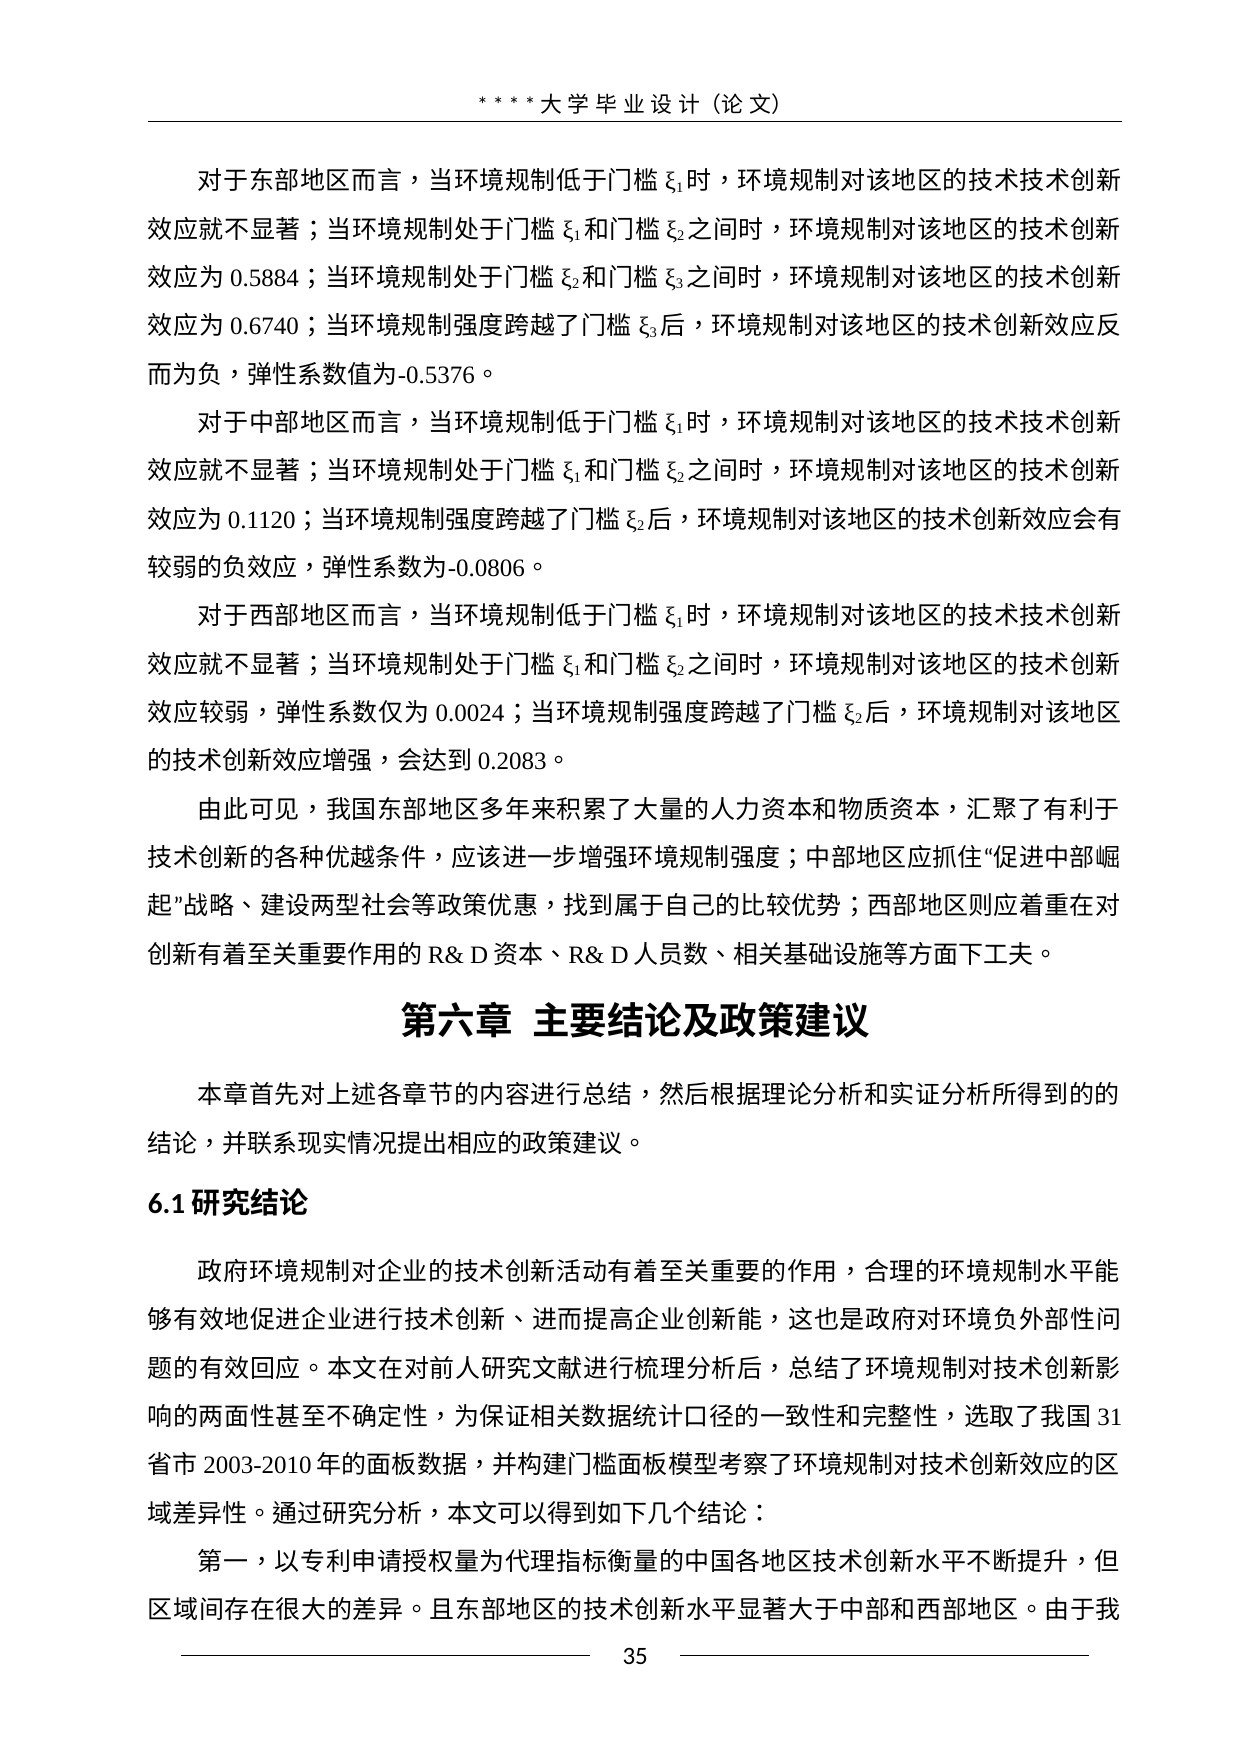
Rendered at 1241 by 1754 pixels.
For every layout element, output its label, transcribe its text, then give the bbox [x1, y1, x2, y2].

text 政府环境规制对企业的技术创新活动有着至关重要的作用，合理的环境规制水平能够有效地促进企业进行技术创新、进而提高企业创新能，这也是政府对环境负外部性问题的有效回应。本文在对前人研究文献进行梳理分析后，总结了环境规制对技术创新影响的两面性甚至不确定性，为保证相关数据统计口径的一致性和完整性，选取了我国31省市2003-2010年的面板数据，并构建门槛面板模型考察了环境规制对技术创新效应的区域差异性。通过研究分析，本文可以得到如下几个结论： [148, 1238, 1122, 1528]
text 对于东部地区而言，当环境规制低于门槛ξ1时，环境规制对该地区的技术技术创新效应就不显著；当环境规制处于门槛ξ1和门槛ξ2之间时，环境规制对该地区的技术创新效应为0.5884；当环境规制处于门槛ξ2和门槛ξ3之间时，环境规制对该地区的技术创新效应为0.6740；当环境规制强度跨越了门槛ξ3后，环境规制对该地区的技术创新效应反而为负，弹性系数值为-0.5376。 [148, 148, 1122, 389]
subtitle 6.1 研究结论 [148, 1182, 1122, 1222]
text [148, 1528, 1122, 1625]
text 本章首先对上述各章节的内容进行总结，然后根据理论分析和实证分析所得到的的结论，并联系现实情况提出相应的政策建议。 [148, 1062, 1122, 1158]
text 对于西部地区而言，当环境规制低于门槛ξ1时，环境规制对该地区的技术技术创新效应就不显著；当环境规制处于门槛ξ1和门槛ξ2之间时，环境规制对该地区的技术创新效应较弱，弹性系数仅为0.0024；当环境规制强度跨越了门槛ξ2后，环境规制对该地区的技术创新效应增强，会达到0.2083。 [148, 583, 1122, 776]
text 对于中部地区而言，当环境规制低于门槛ξ1时，环境规制对该地区的技术技术创新效应就不显著；当环境规制处于门槛ξ1和门槛ξ2之间时，环境规制对该地区的技术创新效应为0.1120；当环境规制强度跨越了门槛ξ2后，环境规制对该地区的技术创新效应会有较弱的负效应，弹性系数为-0.0806。 [148, 389, 1122, 583]
text 由此可见，我国东部地区多年来积累了大量的人力资本和物质资本，汇聚了有利于技术创新的各种优越条件，应该进一步增强环境规制强度；中部地区应抓住“促进中部崛起”战略、建设两型社会等政策优惠，找到属于自己的比较优势；西部地区则应着重在对创新有着至关重要作用的R& D资本、R& D人员数、相关基础设施等方面下工夫。 [148, 776, 1122, 969]
subtitle 第六章 主要结论及政策建议 [148, 993, 1122, 1046]
